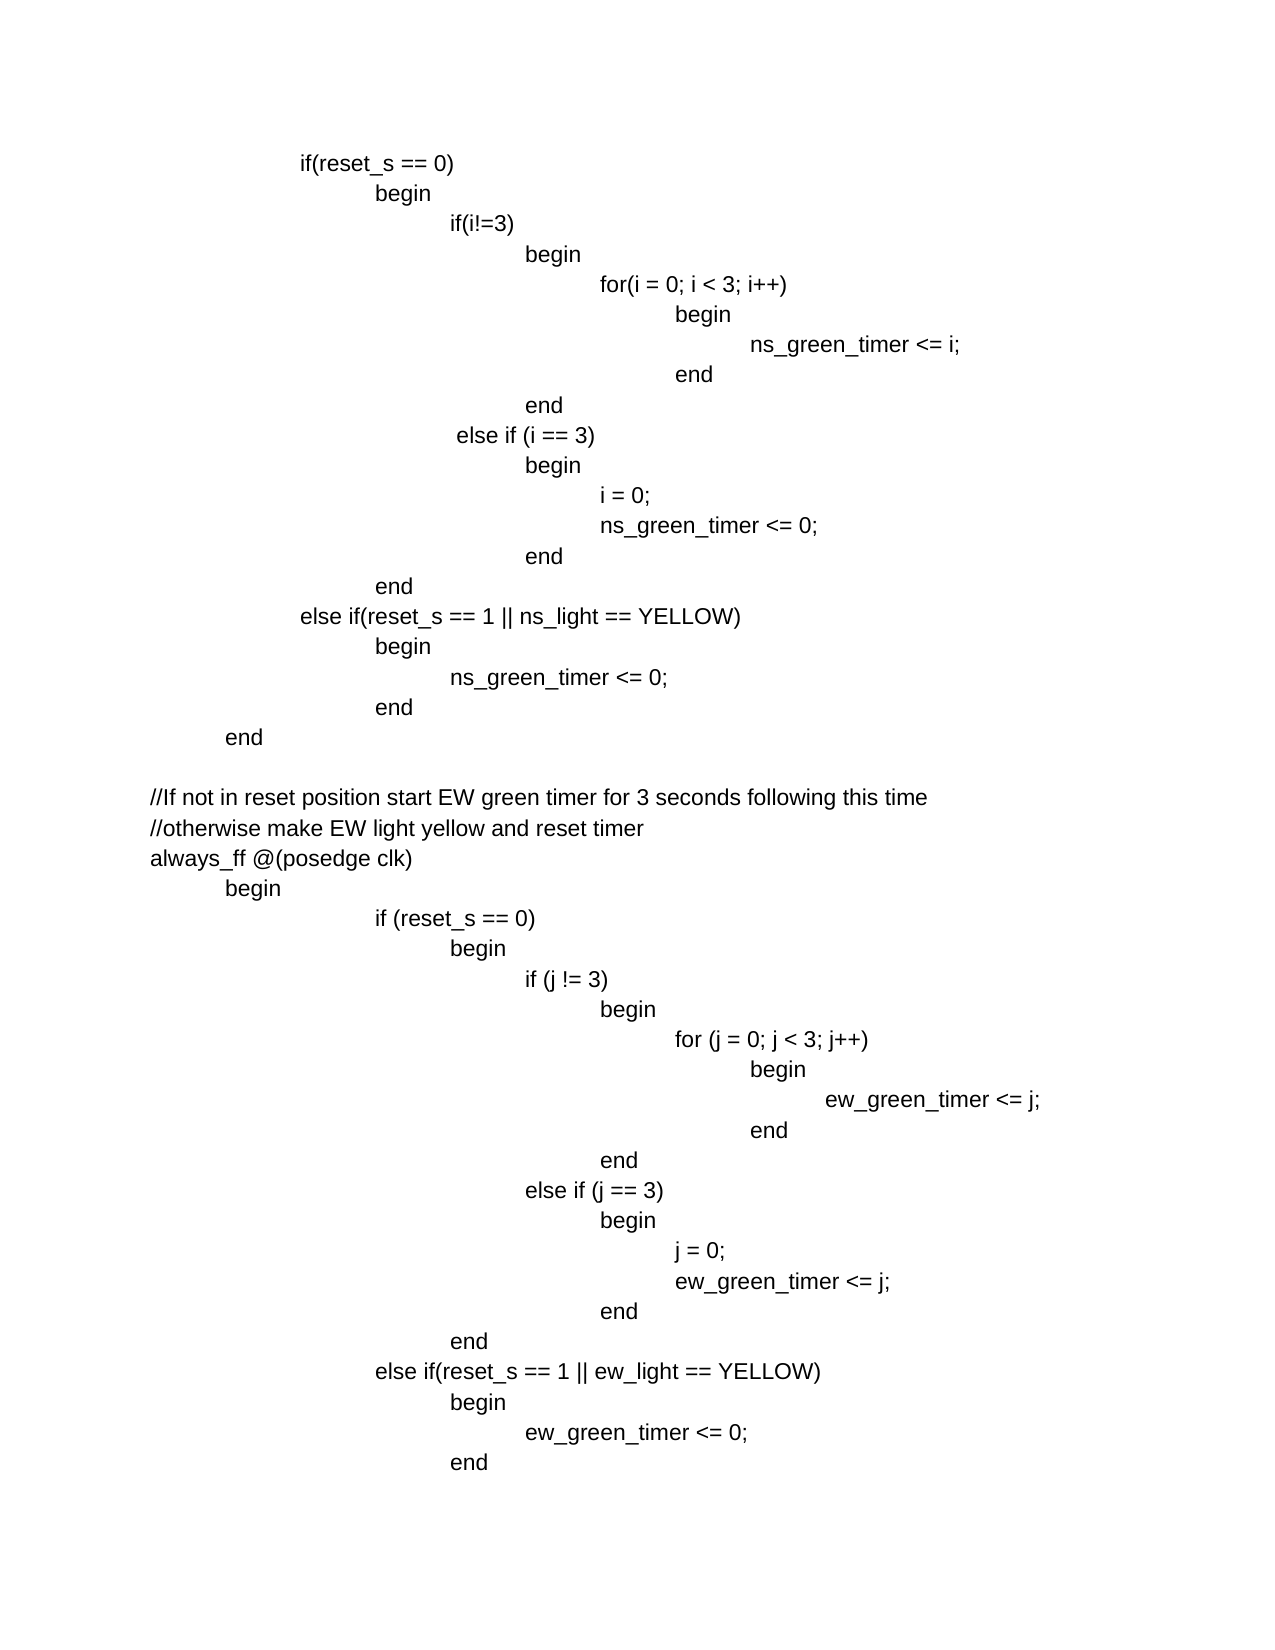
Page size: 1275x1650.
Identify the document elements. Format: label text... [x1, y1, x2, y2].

text ew_green_timer <= j; [150, 1268, 1125, 1294]
text //otherwise make EW light yellow and reset timer [150, 814, 1125, 841]
text end [150, 1147, 1125, 1173]
text end [150, 573, 1125, 599]
text //If not in reset position start EW green timer for 3 seconds following this time [150, 784, 1125, 811]
text begin [150, 241, 1125, 267]
text end [150, 392, 1125, 418]
text end [150, 1117, 1125, 1143]
text begin [150, 1056, 1125, 1083]
text begin [150, 875, 1125, 901]
text i = 0; [150, 482, 1125, 509]
text else if(reset_s == 1 || ew_light == YELLOW) [150, 1358, 1125, 1385]
text begin [150, 180, 1125, 207]
text begin [150, 1207, 1125, 1234]
text end [150, 1298, 1125, 1324]
text end [150, 543, 1125, 569]
text if(reset_s == 0) [150, 150, 1125, 176]
text end [150, 1449, 1125, 1475]
text end [150, 694, 1125, 720]
text begin [150, 935, 1125, 962]
text begin [150, 452, 1125, 478]
text begin [150, 633, 1125, 660]
text ew_green_timer <= j; [150, 1086, 1125, 1113]
text begin [150, 1388, 1125, 1415]
text else if(reset_s == 1 || ns_light == YELLOW) [150, 603, 1125, 629]
text if (j != 3) [150, 966, 1125, 992]
text begin [150, 301, 1125, 327]
text ns_green_timer <= 0; [150, 512, 1125, 539]
text ns_green_timer <= 0; [150, 663, 1125, 690]
text always_ff @(posedge clk) [150, 845, 1125, 871]
text for(i = 0; i < 3; i++) [150, 271, 1125, 297]
text end [150, 1328, 1125, 1354]
text ns_green_timer <= i; [150, 331, 1125, 358]
text if(i!=3) [150, 210, 1125, 237]
text if (reset_s == 0) [150, 905, 1125, 932]
text else if (i == 3) [150, 422, 1125, 448]
text begin [150, 996, 1125, 1022]
text ew_green_timer <= 0; [150, 1419, 1125, 1445]
text end [150, 361, 1125, 388]
text for (j = 0; j < 3; j++) [150, 1026, 1125, 1052]
text end [150, 724, 1125, 750]
text j = 0; [150, 1237, 1125, 1264]
text else if (j == 3) [150, 1177, 1125, 1203]
